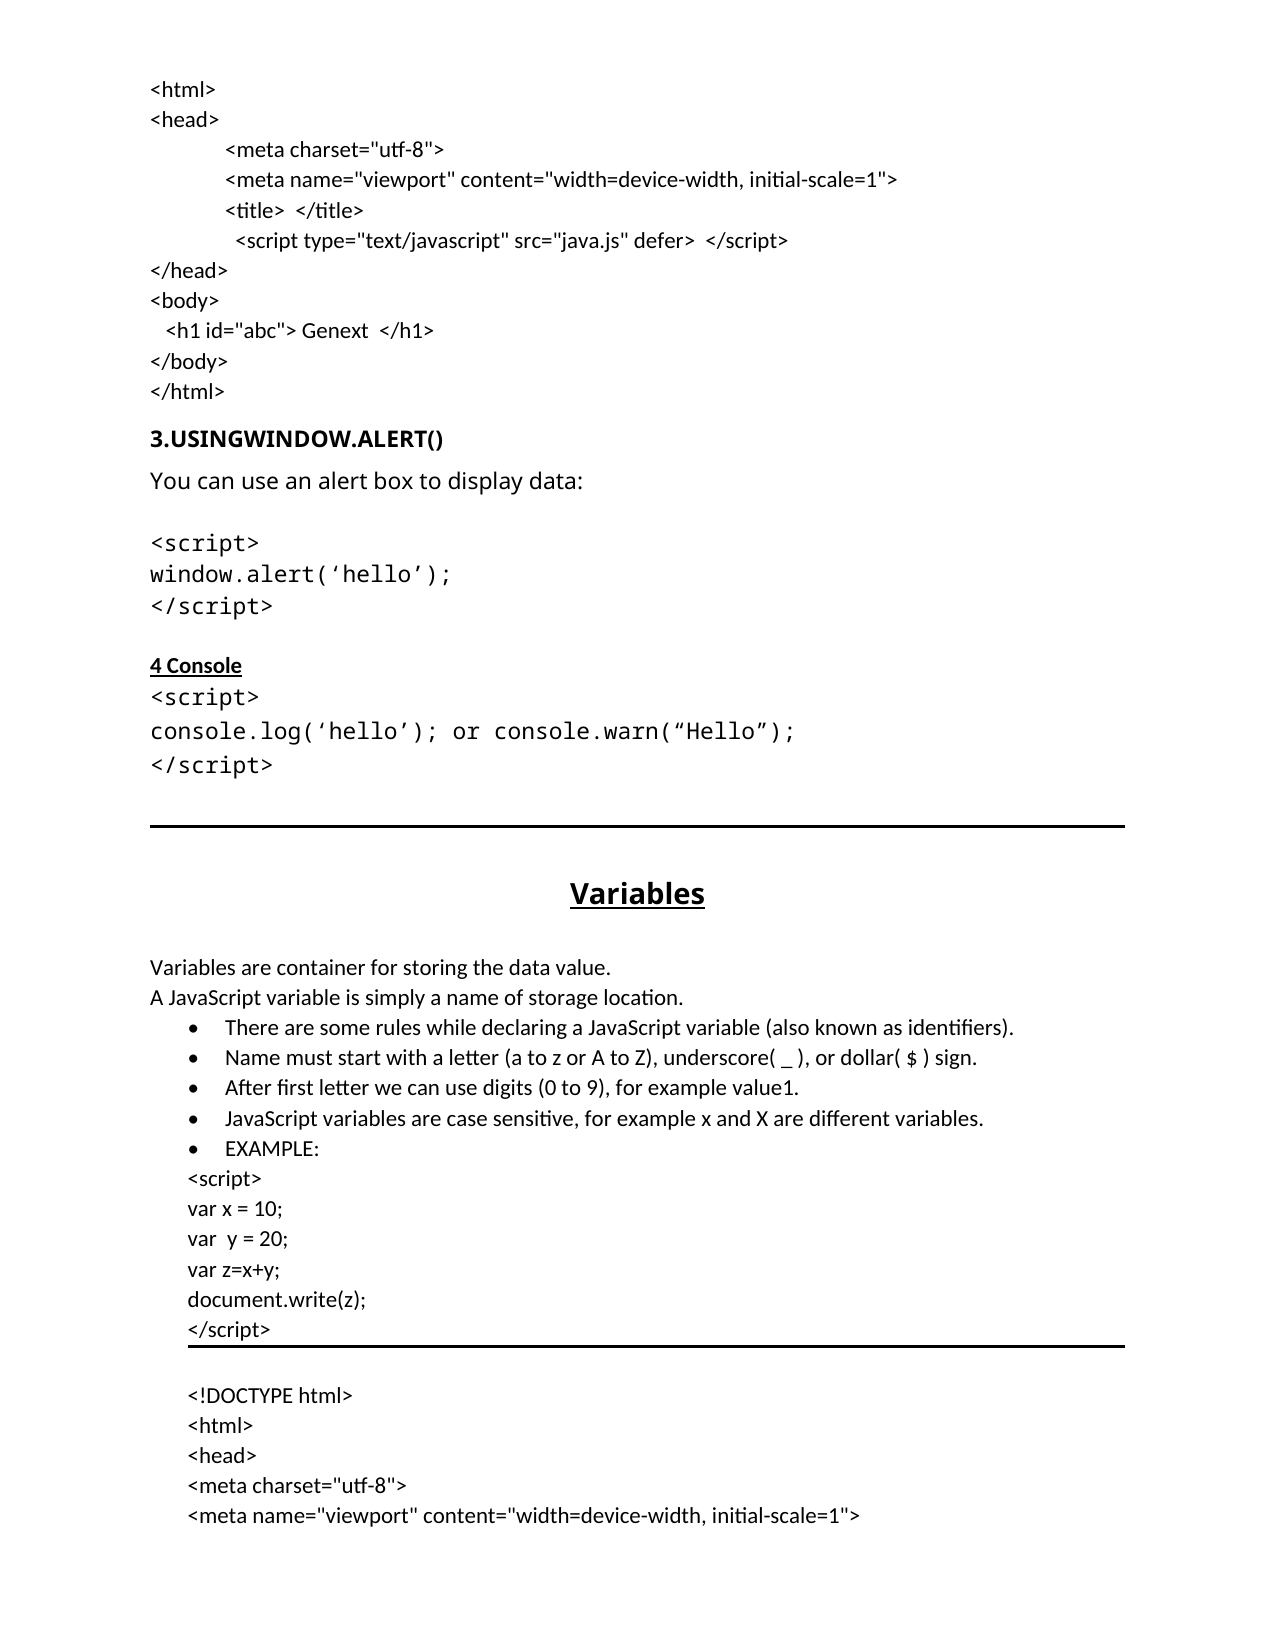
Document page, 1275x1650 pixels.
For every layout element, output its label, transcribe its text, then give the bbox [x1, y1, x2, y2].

text <meta name="viewport" content="width=device-width, initial-scale=1"> [150, 166, 1125, 194]
text <title> </title> [150, 196, 1125, 224]
list JavaScript variables are case sensitive, for example x and X are different variables. [187, 1104, 1125, 1132]
text var y = 20; [187, 1224, 1125, 1253]
text You can use an alert box to display data: <script> window.alert(‘hello’); </script> [150, 464, 1125, 621]
text <script type="text/javascript" src="java.js" defer> </script> [150, 226, 1125, 254]
text <script> console.log(‘hello’); or console.warn(“Hello”); </script> [150, 681, 1125, 780]
text Variables [150, 873, 1125, 913]
text var z=x+y; [187, 1255, 1125, 1283]
text 4 Console [150, 651, 1125, 679]
text </html> [150, 377, 1125, 405]
text A JavaScript variable is simply a name of storage location. [150, 983, 1125, 1011]
text <script> [187, 1164, 1125, 1192]
text <head> [150, 105, 1125, 133]
text <meta charset="utf-8"> [187, 1471, 1125, 1499]
text </script> [187, 1315, 1125, 1348]
text document.write(z); [187, 1285, 1125, 1313]
text <h1 id="abc"> Genext </h1> [150, 317, 1125, 345]
text <meta name="viewport" content="width=device-width, initial-scale=1"> [187, 1502, 1125, 1530]
list Name must start with a letter (a to z or A to Z), underscore( _ ), or dollar( $ ) sign. [187, 1043, 1125, 1071]
text <body> [150, 286, 1125, 314]
list After first letter we can use digits (0 to 9), for example value1. [187, 1073, 1125, 1102]
text <html> [187, 1411, 1125, 1439]
text 3.Usingwindow.alert() [150, 423, 1125, 454]
text <head> [187, 1441, 1125, 1469]
text <meta charset="utf-8"> [150, 135, 1125, 163]
list There are some rules while declaring a JavaScript variable (also known as identifiers). [187, 1013, 1125, 1041]
text var x = 10; [187, 1194, 1125, 1222]
text <html> [150, 75, 1125, 103]
list EXAMPLE: [187, 1134, 1125, 1162]
text Variables are container for storing the data value. [150, 953, 1125, 981]
text <!DOCTYPE html> [187, 1381, 1125, 1409]
text </body> [150, 347, 1125, 375]
text </head> [150, 256, 1125, 284]
